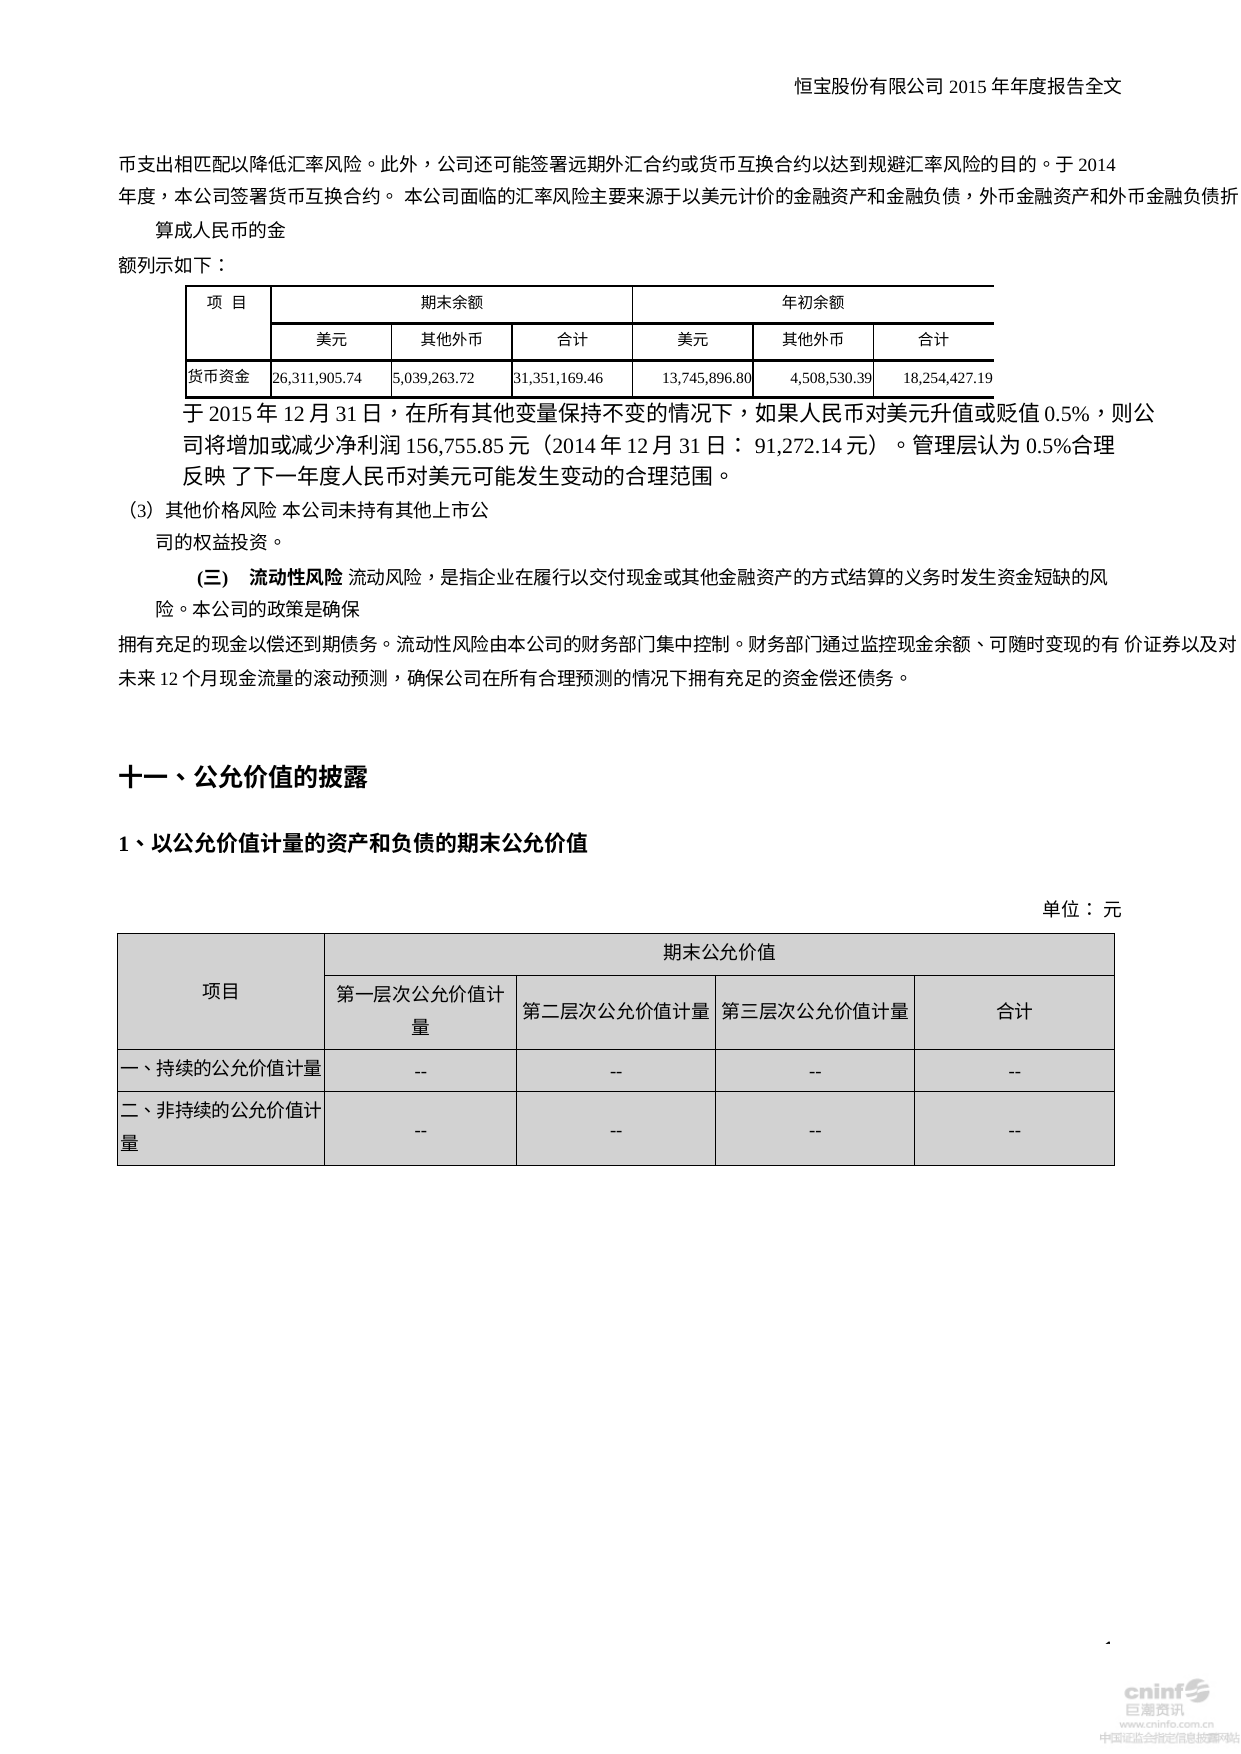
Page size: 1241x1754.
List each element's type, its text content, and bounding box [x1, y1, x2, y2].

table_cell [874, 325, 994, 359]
subtitle 司将增加或减少净利润156,755.85元（2014年12月31日： 91,272.14元）。管理层认为0.5%合理反映 了下一年度人民币对美元可能发生变动的合理范围。 [182, 429, 1124, 491]
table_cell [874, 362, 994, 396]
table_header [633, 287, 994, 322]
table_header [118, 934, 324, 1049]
subtitle 1、以公允价值计量的资产和负债的期末公允价值 [118, 828, 1240, 858]
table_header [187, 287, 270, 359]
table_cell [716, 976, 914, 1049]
subtitle 十一、公允价值的披露 [118, 759, 1240, 793]
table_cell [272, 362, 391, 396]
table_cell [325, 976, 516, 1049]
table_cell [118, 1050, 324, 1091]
text 年度，本公司签署货币互换合约。 本公司面临的汇率风险主要来源于以美元计价的金融资产和金融负债，外币金融资产和外币金融负债折算成人民币的金 [118, 184, 1240, 243]
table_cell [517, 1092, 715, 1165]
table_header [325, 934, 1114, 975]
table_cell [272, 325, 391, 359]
text 单位： 元 [102, 896, 1122, 921]
picture [1099, 1673, 1241, 1754]
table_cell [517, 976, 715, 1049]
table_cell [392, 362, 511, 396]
text （3）其他价格风险 本公司未持有其他上市公司的权益投资。 [118, 498, 495, 555]
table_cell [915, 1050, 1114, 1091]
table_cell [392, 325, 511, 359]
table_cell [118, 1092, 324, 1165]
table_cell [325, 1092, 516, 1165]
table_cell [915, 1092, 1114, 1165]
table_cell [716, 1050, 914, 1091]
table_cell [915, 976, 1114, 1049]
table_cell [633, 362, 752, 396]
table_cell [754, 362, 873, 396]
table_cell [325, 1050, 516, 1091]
subtitle 于2015年12月31日，在所有其他变量保持不变的情况下，如果人民币对美元升值或贬值0.5%，则公 [182, 399, 1240, 427]
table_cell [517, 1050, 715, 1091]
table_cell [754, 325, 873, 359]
text 额列示如下： [118, 252, 1240, 278]
text 币支出相匹配以降低汇率风险。此外，公司还可能签署远期外汇合约或货币互换合约以达到规避汇率风险的目的。于2014 [118, 152, 1240, 177]
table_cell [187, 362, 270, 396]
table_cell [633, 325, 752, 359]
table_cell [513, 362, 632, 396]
text (三) 流动性风险 流动风险，是指企业在履行以交付现金或其他金融资产的方式结算的义务时发生资金短缺的风险。本公司的政策是确保 [156, 565, 1122, 622]
text 拥有充足的现金以偿还到期债务。流动性风险由本公司的财务部门集中控制。财务部门通过监控现金余额、可随时变现的有 价证券以及对未来12个月现金流量的滚动预测，确保公司在所有合理预测的情况下拥有充足的资金偿还债务。 [118, 632, 1240, 691]
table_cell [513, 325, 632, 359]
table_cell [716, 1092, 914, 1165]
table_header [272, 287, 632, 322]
